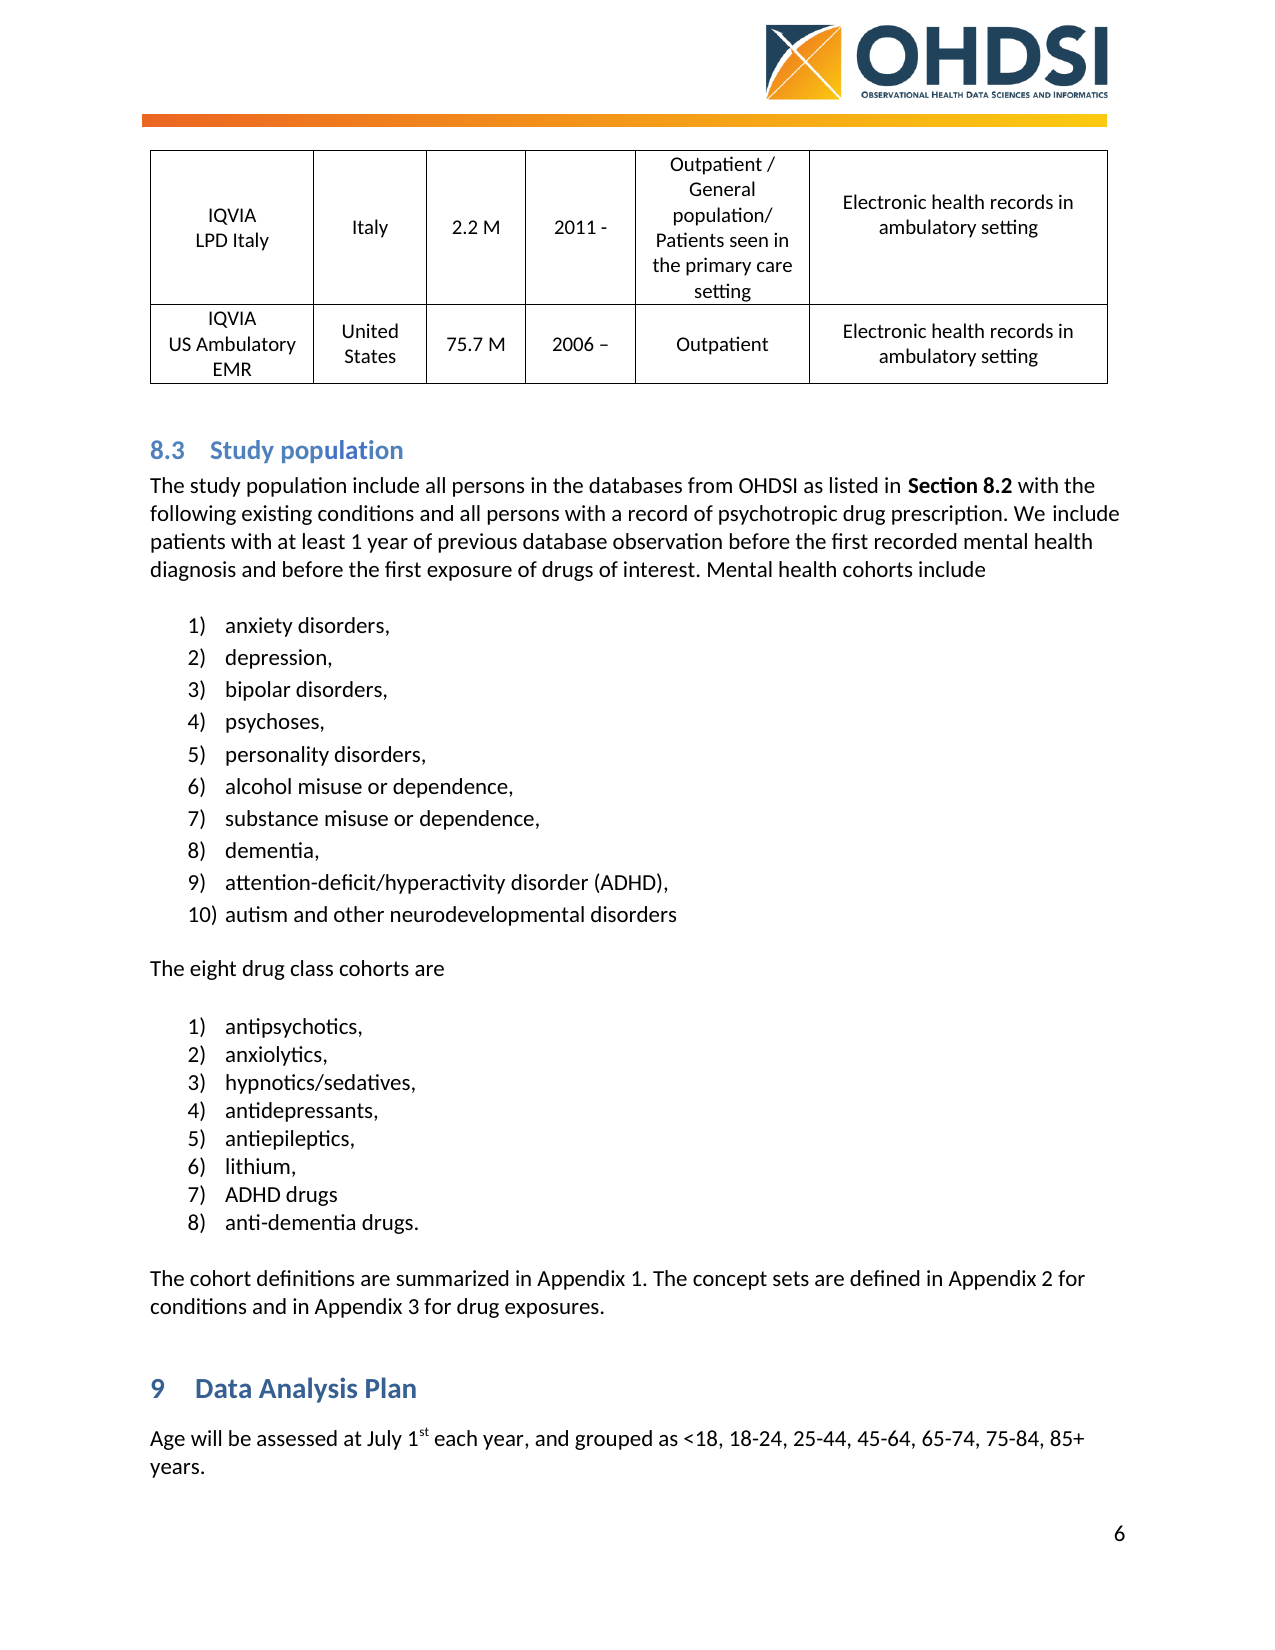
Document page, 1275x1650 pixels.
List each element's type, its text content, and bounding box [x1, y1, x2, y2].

table_cell Electronic health records in ambulatory setting [810, 305, 1107, 383]
picture [748, 11, 1125, 114]
list autism and other neurodevelopmental disorders [187, 901, 1125, 929]
list depression, [187, 643, 1125, 671]
table_cell Electronic health records in ambulatory setting [810, 151, 1107, 303]
table_cell IQVIA US Ambulatory EMR [151, 305, 313, 383]
list anti-dementia drugs. [187, 1208, 1125, 1236]
list substance misuse or dependence, [187, 804, 1125, 832]
list antipsychotics, [187, 1012, 1125, 1040]
list lithium, [187, 1152, 1125, 1180]
table_cell Italy [314, 151, 426, 303]
text The study population include all persons in the databases from OHDSI as listed in Section 8.2 with the following existing conditions and all persons with a record of psychotropic drug prescription. We include patients with at least 1 year of previous database observation before the first recorded mental health diagnosis and before the first exposure of drugs of interest. Mental health cohorts include [150, 471, 1125, 583]
table_cell 75.7 M [427, 305, 525, 383]
text The cohort definitions are summarized in Appendix 1. The concept sets are defined in Appendix 2 for conditions and in Appendix 3 for drug exposures. [150, 1264, 1125, 1320]
table_cell IQVIA LPD Italy [151, 151, 313, 303]
table_cell Outpatient / General population/ Patients seen in the primary care setting [636, 151, 809, 303]
list ADHD drugs [187, 1180, 1125, 1208]
list bipolar disorders, [187, 675, 1125, 703]
subtitle Study population [150, 433, 1125, 466]
table_cell United States [314, 305, 426, 383]
table_cell Outpatient [636, 305, 809, 383]
list attention-deficit/hyperactivity disorder (ADHD), [187, 868, 1125, 896]
list anxiety disorders, [187, 611, 1125, 639]
list alcohol misuse or dependence, [187, 772, 1125, 800]
text Age will be assessed at July 1st each year, and grouped as <18, 18-24, 25-44, 45-64, 65-74, 75-84, 85+ years. [150, 1424, 1125, 1480]
list personality disorders, [187, 740, 1125, 768]
list antidepressants, [187, 1096, 1125, 1124]
list dementia, [187, 836, 1125, 864]
list psychoses, [187, 707, 1125, 736]
list hypnotics/sedatives, [187, 1068, 1125, 1096]
subtitle Data Analysis Plan [150, 1370, 1125, 1406]
text The eight drug class cohorts are [150, 954, 1125, 982]
table_cell 2.2 M [427, 151, 525, 303]
table_cell 2006 – [526, 305, 635, 383]
list anxiolytics, [187, 1040, 1125, 1068]
list antiepileptics, [187, 1124, 1125, 1152]
table_cell 2011 - [526, 151, 635, 303]
